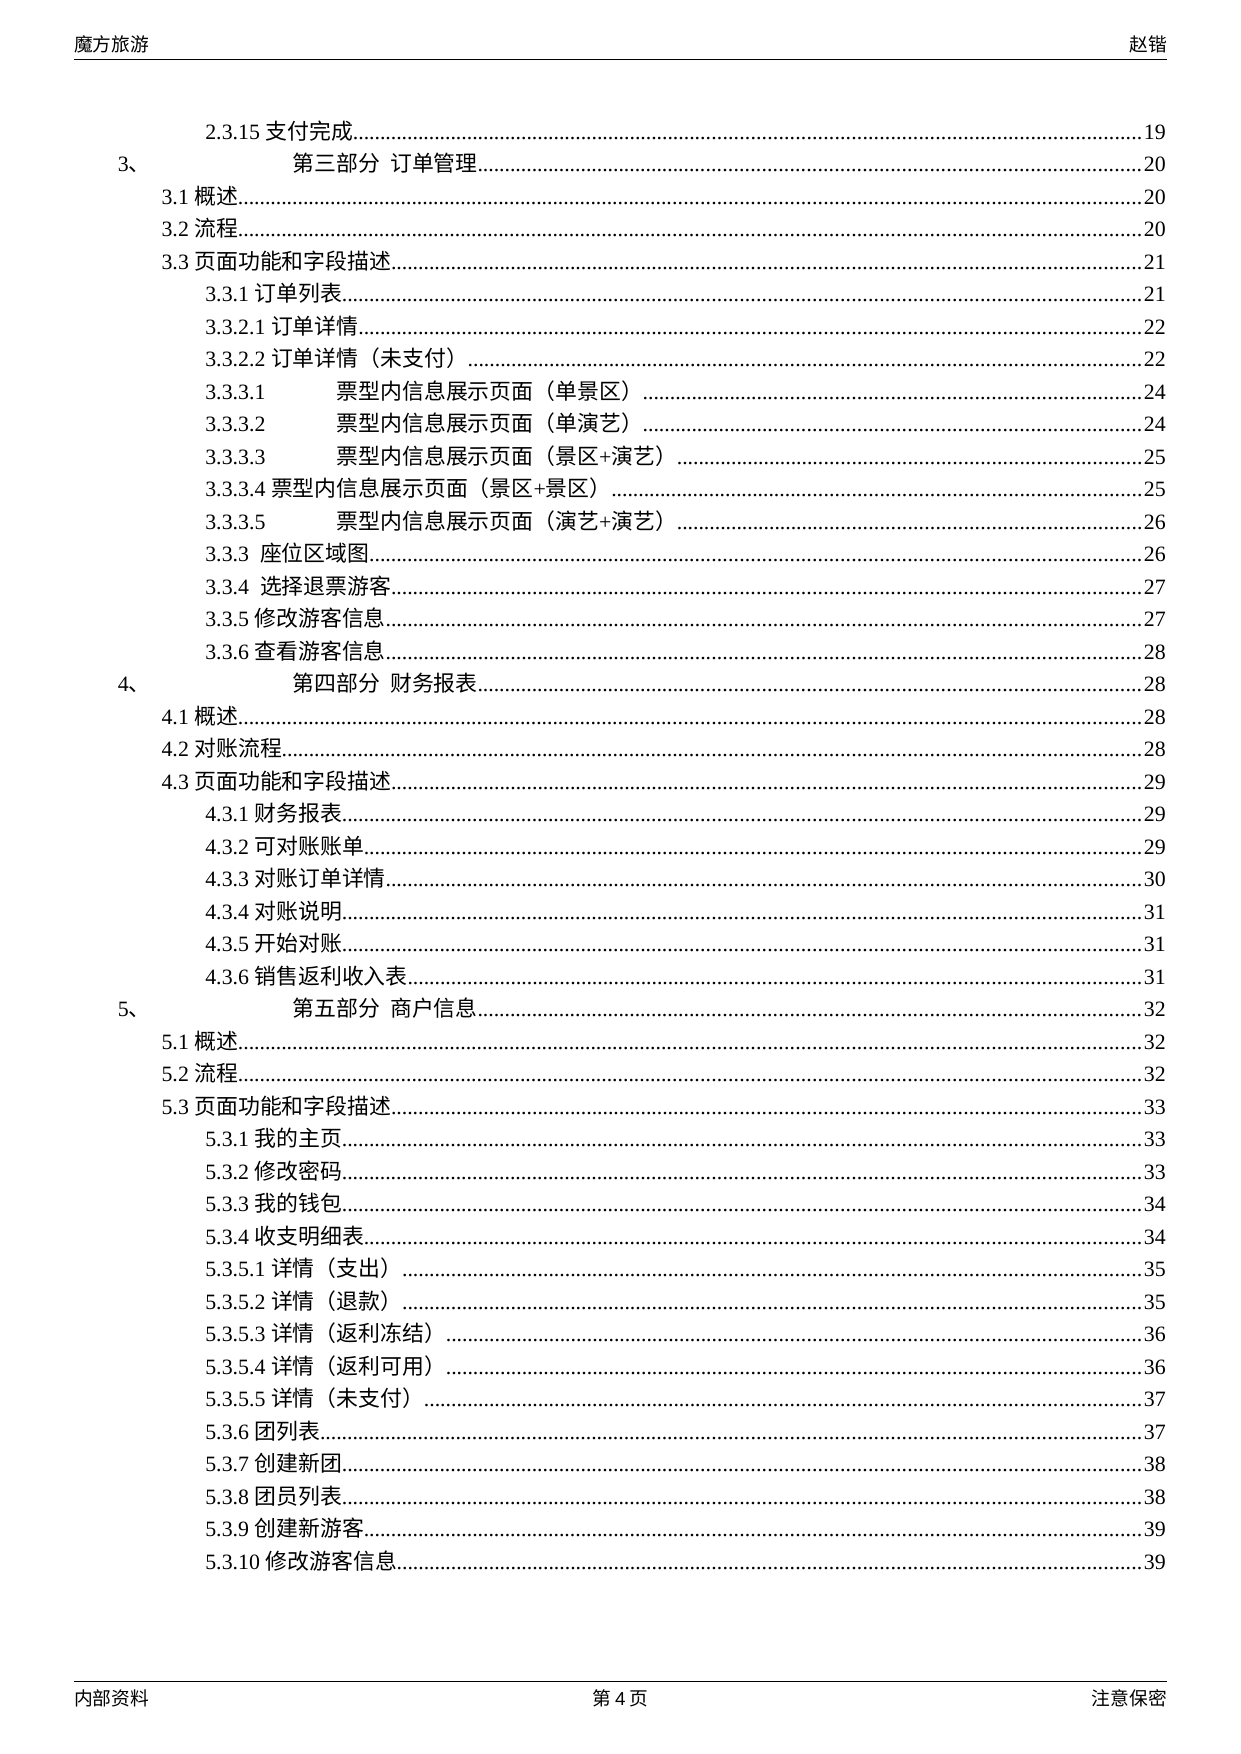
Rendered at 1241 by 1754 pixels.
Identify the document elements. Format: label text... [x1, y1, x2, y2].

text 3.3.1 订单列表 21 [205, 276, 1167, 308]
text 4、 第四部分 财务报表 28 [118, 666, 1167, 698]
text 5.2 流程 32 [161, 1056, 1167, 1088]
text 5.3.6 团列表 37 [205, 1413, 1167, 1446]
text 4.3.3 对账订单详情 30 [205, 861, 1167, 893]
text 3、 第三部分 订单管理 20 [118, 146, 1167, 178]
text 2.3.15 支付完成 19 [205, 113, 1167, 146]
text 3.3.3.4 票型内信息展示页面（景区+景区） 25 [205, 471, 1167, 503]
text 3.3.2.2 订单详情（未支付） 22 [205, 341, 1167, 373]
text 5.3.5.4 详情（返利可用） 36 [205, 1348, 1167, 1381]
text 5.3.5.5 详情（未支付） 37 [205, 1381, 1167, 1413]
text 5.3 页面功能和字段描述 33 [161, 1088, 1167, 1121]
text 3.3.6 查看游客信息 28 [205, 633, 1167, 666]
text 3.3 页面功能和字段描述 21 [161, 243, 1167, 276]
text 3.3.3.5 票型内信息展示页面（演艺+演艺） 26 [205, 503, 1167, 536]
text 4.1 概述 28 [161, 698, 1167, 731]
text 4.2 对账流程 28 [161, 731, 1167, 763]
text 3.3.3.2 票型内信息展示页面（单演艺） 24 [205, 406, 1167, 438]
text 3.3.3.1 票型内信息展示页面（单景区） 24 [205, 373, 1167, 406]
text 3.3.3.3 票型内信息展示页面（景区+演艺） 25 [205, 438, 1167, 471]
text 5.3.5.1 详情（支出） 35 [205, 1251, 1167, 1283]
text 5.3.5.2 详情（退款） 35 [205, 1283, 1167, 1316]
text 5.3.3 我的钱包 34 [205, 1186, 1167, 1218]
text 4.3.6 销售返利收入表 31 [205, 958, 1167, 991]
text 5.3.8 团员列表 38 [205, 1478, 1167, 1511]
text 4.3.4 对账说明 31 [205, 893, 1167, 926]
text 3.3.2.1 订单详情 22 [205, 308, 1167, 341]
text 5.3.1 我的主页 33 [205, 1121, 1167, 1153]
text 4.3.1 财务报表 29 [205, 796, 1167, 828]
text 5.3.4 收支明细表 34 [205, 1218, 1167, 1251]
text 3.3.3 座位区域图 26 [205, 536, 1167, 568]
text 5.1 概述 32 [161, 1023, 1167, 1056]
text 5.3.7 创建新团 38 [205, 1446, 1167, 1478]
text 4.3 页面功能和字段描述 29 [161, 763, 1167, 796]
text 3.3.4 选择退票游客 27 [205, 568, 1167, 601]
text 5.3.5.3 详情（返利冻结） 36 [205, 1316, 1167, 1348]
text 4.3.2 可对账账单 29 [205, 828, 1167, 861]
text 3.1 概述 20 [161, 178, 1167, 211]
text 5.3.10 修改游客信息 39 [205, 1543, 1167, 1576]
text 3.2 流程 20 [161, 211, 1167, 243]
text 5.3.2 修改密码 33 [205, 1153, 1167, 1186]
text 3.3.5 修改游客信息 27 [205, 601, 1167, 633]
text 5.3.9 创建新游客 39 [205, 1511, 1167, 1543]
text 4.3.5 开始对账 31 [205, 926, 1167, 958]
text 5、 第五部分 商户信息 32 [118, 991, 1167, 1023]
